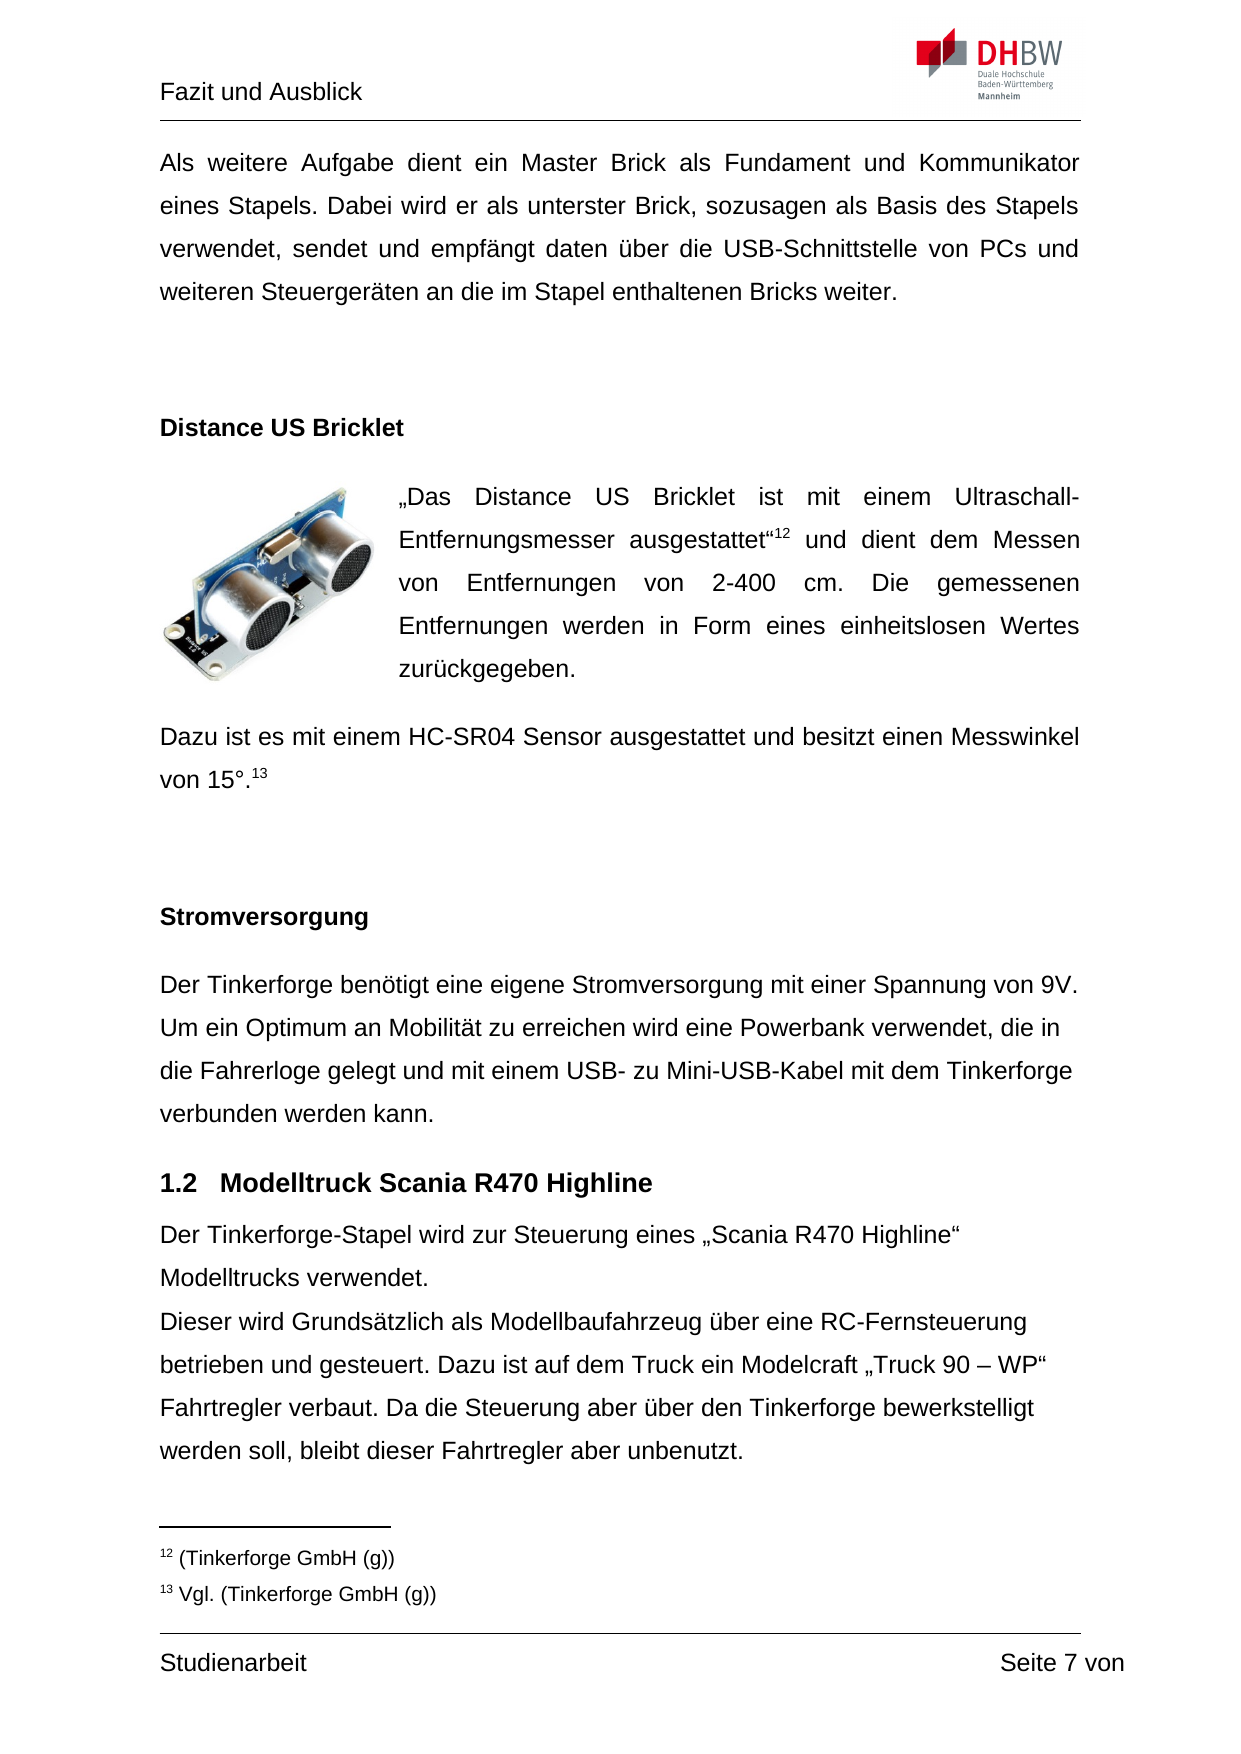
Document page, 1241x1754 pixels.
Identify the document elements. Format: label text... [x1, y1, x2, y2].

picture [159, 481, 380, 685]
subtitle Modelltruck Scania R470 Highline [159, 1167, 1081, 1198]
picture [892, 17, 1086, 117]
text Der Tinkerforge benötigt eine eigene Stromversorgung mit einer Spannung von 9V. Um ein Optimum an Mobilität zu erreichen wird eine Powerbank verwendet, die in die Fahrerloge gelegt und mit einem USB- zu Mini-USB-Kabel mit dem Tinkerforge verbunden werden kann. [159, 969, 1081, 1128]
text Stromversorgung [159, 901, 1081, 930]
text Dieser wird Grundsätzlich als Modellbaufahrzeug über eine RC-Fernsteuerung betrieben und gesteuert. Dazu ist auf dem Truck ein Modelcraft „Truck 90 – WP“ Fahrtregler verbaut. Da die Steuerung aber über den Tinkerforge bewerkstelligt werden soll, bleibt dieser Fahrtregler aber unbenutzt. [159, 1306, 1081, 1464]
text Dazu ist es mit einem HC-SR04 Sensor ausgestattet und besitzt einen Messwinkel von 15°. [159, 722, 1081, 794]
text Distance US Bricklet [159, 413, 1081, 442]
text Der Tinkerforge-Stapel wird zur Steuerung eines „Scania R470 Highline“ Modelltrucks verwendet. [159, 1220, 1081, 1292]
text Als weitere Aufgabe dient ein Master Brick als Fundament und Kommunikator eines Stapels. Dabei wird er als unterster Brick, sozusagen als Basis des Stapels verwendet, sendet und empfängt daten über die USB-Schnittstelle von PCs und weiteren Steuergeräten an die im Stapel enthaltenen Bricks weiter. [159, 148, 1081, 306]
text „Das Distance US Bricklet ist mit einem Ultraschall-Entfernungsmesser ausgestattet“ und dient dem Messen von Entfernungen von 2-400 cm. Die gemessenen Entfernungen werden in Form eines einheitslosen Wertes zurückgegeben. [380, 481, 1081, 683]
